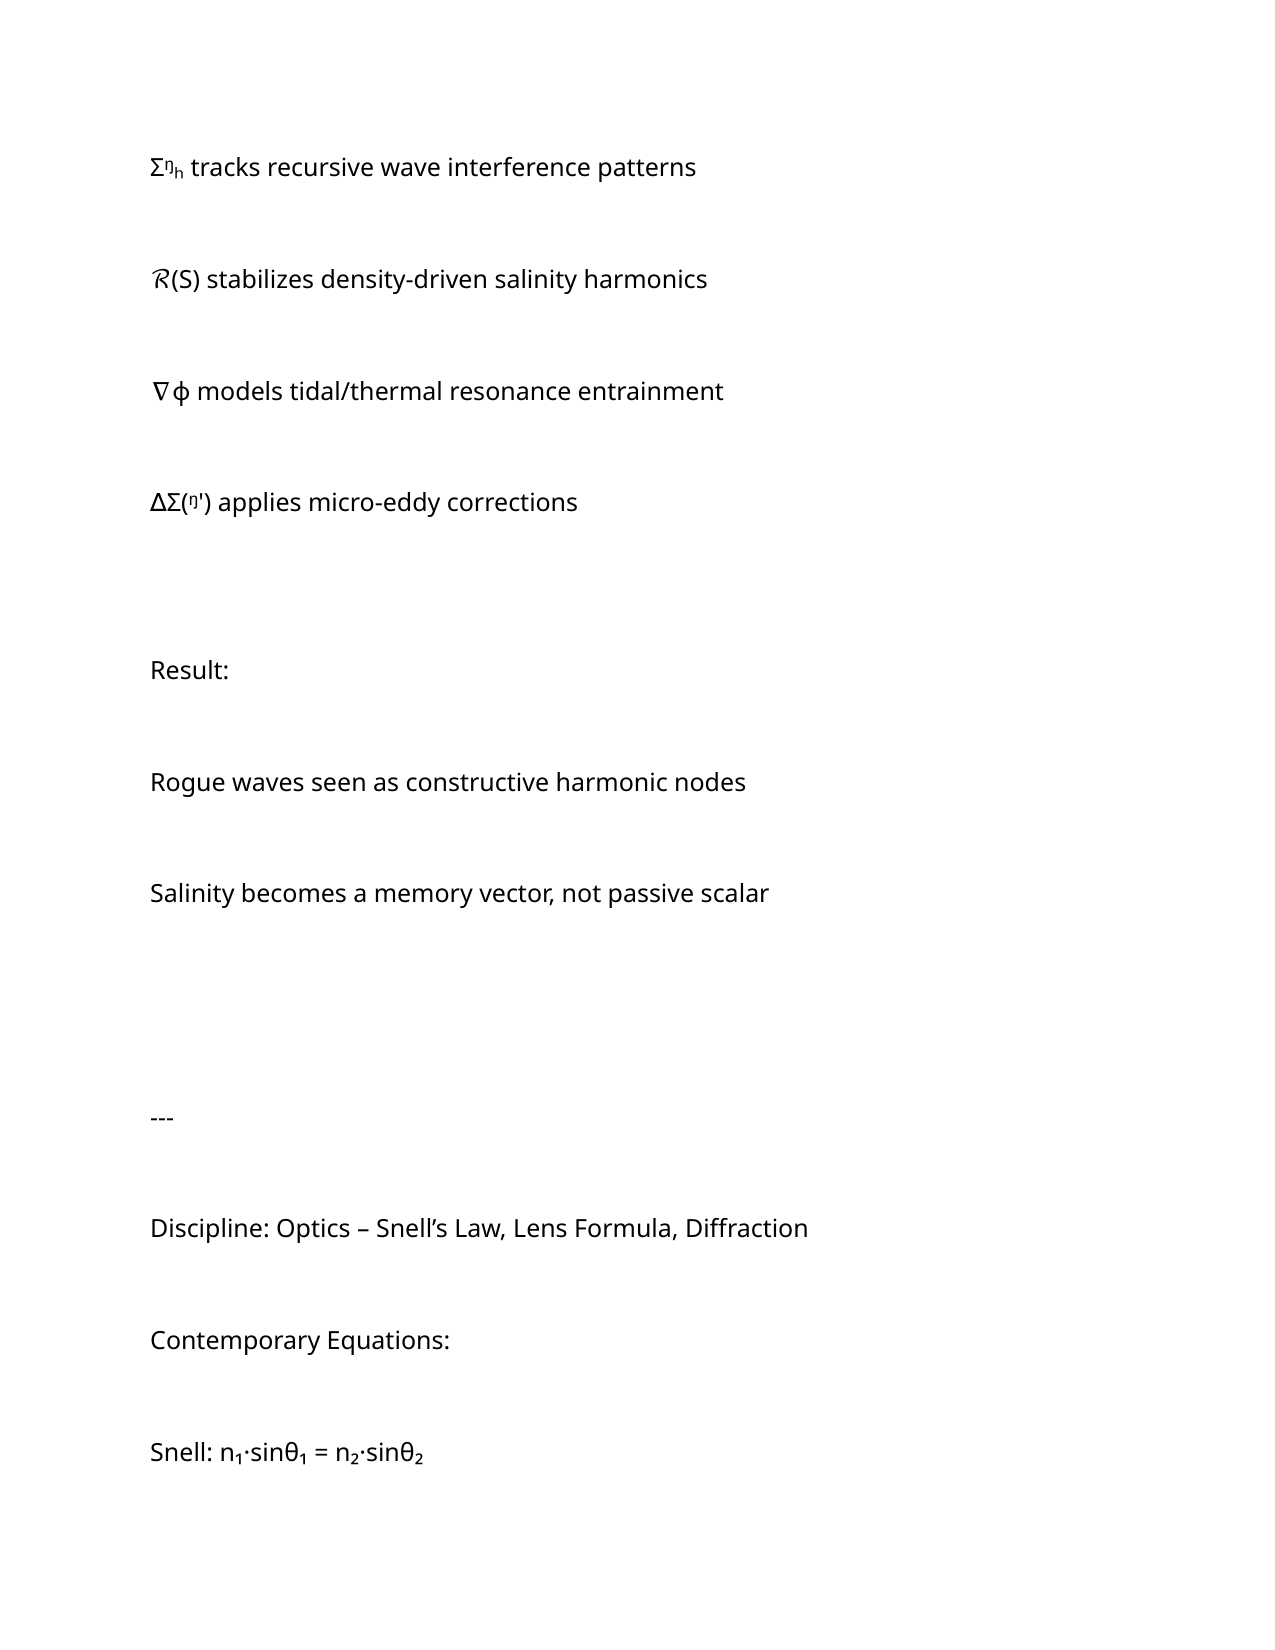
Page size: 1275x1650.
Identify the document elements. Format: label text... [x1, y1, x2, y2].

text Contemporary Equations: [150, 1322, 1125, 1357]
text --- [150, 1099, 1125, 1133]
text Discipline: Optics – Snell’s Law, Lens Formula, Diffraction [150, 1211, 1125, 1245]
text Σᵑₕ tracks recursive wave interference patterns [150, 150, 1125, 184]
text Snell: n₁·sinθ₁ = n₂·sinθ₂ [150, 1434, 1125, 1468]
text Salinity becomes a memory vector, not passive scalar [150, 876, 1125, 910]
text Result: [150, 652, 1125, 687]
text ℛ(S) stabilizes density-driven salinity harmonics [150, 262, 1125, 296]
text ∆Σ(ᵑ') applies micro-eddy corrections [150, 485, 1125, 519]
text Rogue waves seen as constructive harmonic nodes [150, 764, 1125, 798]
text ∇ϕ models tidal/thermal resonance entrainment [150, 373, 1125, 407]
